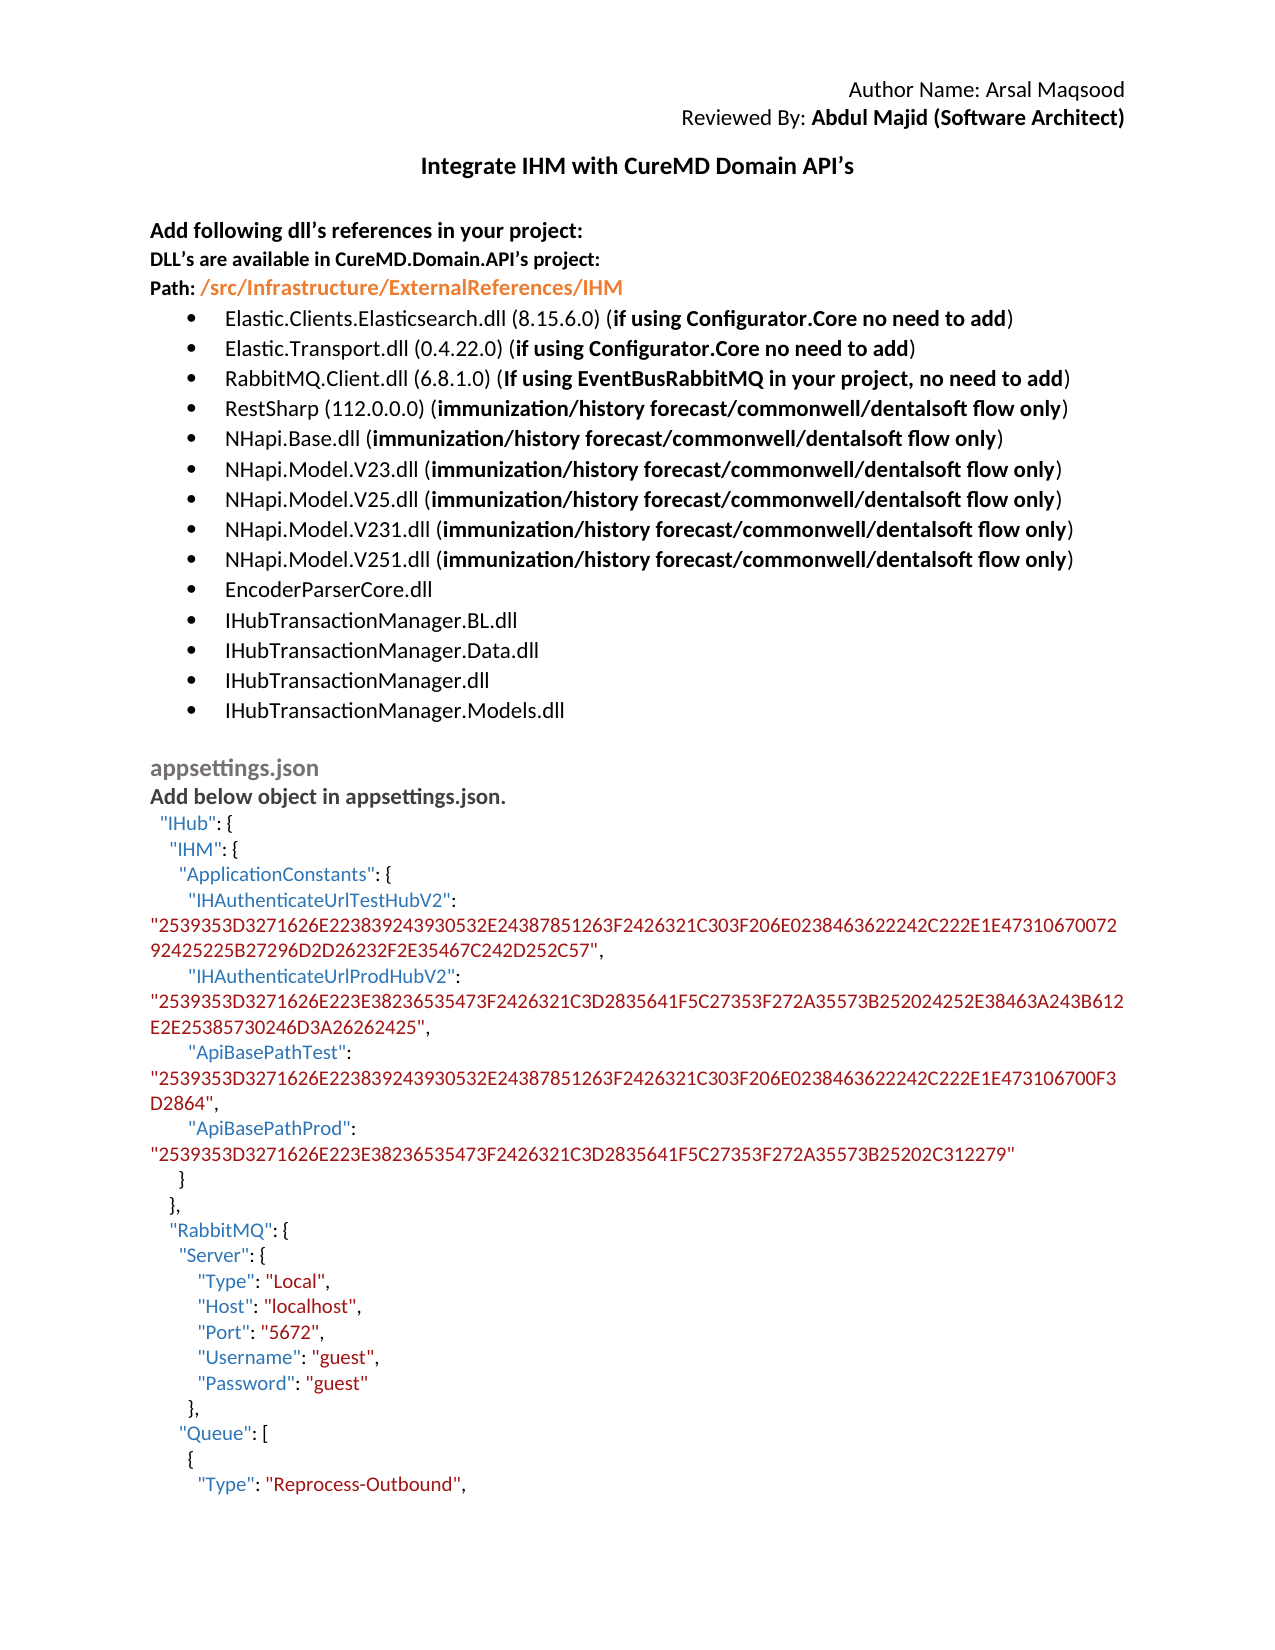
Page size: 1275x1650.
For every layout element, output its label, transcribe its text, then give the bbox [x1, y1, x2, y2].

text "Username": "guest", [150, 1344, 1125, 1370]
text "ApplicationConstants": { [150, 861, 1125, 887]
text "Password": "guest" [150, 1370, 1125, 1395]
text DLL’s are available in CureMD.Domain.API’s project: [150, 246, 1125, 271]
text }, [150, 1192, 1125, 1217]
text Path: /src/Infrastructure/ExternalReferences/IHM [150, 273, 1125, 301]
text { [150, 1446, 1125, 1471]
text Integrate IHM with CureMD Domain API’s [150, 150, 1125, 181]
list NHapi.Model.V231.dll (immunization/history forecast/commonwell/dentalsoft flow only) [187, 515, 1125, 543]
list NHapi.Model.V25.dll (immunization/history forecast/commonwell/dentalsoft flow only) [187, 485, 1125, 513]
text Add following dll’s references in your project: [150, 216, 1125, 244]
text "IHAuthenticateUrlProdHubV2": "2539353D3271626E223E38236535473F2426321C3D2835641F5C27353F272A35573B252024252E38463A243B612E2E25385730246D3A26262425", [150, 963, 1125, 1039]
text "ApiBasePathTest": "2539353D3271626E223839243930532E24387851263F2426321C303F206E0238463622242C222E1E473106700F3D2864", [150, 1039, 1125, 1116]
text "RabbitMQ": { [150, 1217, 1125, 1243]
text "Port": "5672", [150, 1319, 1125, 1344]
list IHubTransactionManager.BL.dll [187, 606, 1125, 634]
text "Queue": [ [150, 1421, 1125, 1446]
text }, [150, 1395, 1125, 1421]
text } [150, 1166, 1125, 1192]
text "IHAuthenticateUrlTestHubV2": "2539353D3271626E223839243930532E24387851263F2426321C303F206E0238463622242C222E1E4731067007292425225B27296D2D26232F2E35467C242D252C57", [150, 887, 1125, 963]
text "Type": "Reprocess-Outbound", [150, 1471, 1125, 1497]
list EncoderParserCore.dll [187, 576, 1125, 603]
list NHapi.Model.V23.dll (immunization/history forecast/commonwell/dentalsoft flow only) [187, 455, 1125, 483]
list RabbitMQ.Client.dll (6.8.1.0) (If using EventBusRabbitMQ in your project, no need to add) [187, 364, 1125, 392]
list NHapi.Model.V251.dll (immunization/history forecast/commonwell/dentalsoft flow only) [187, 545, 1125, 573]
text "Type": "Local", [150, 1268, 1125, 1293]
list IHubTransactionManager.Data.dll [187, 636, 1125, 664]
list Elastic.Clients.Elasticsearch.dll (8.15.6.0) (if using Configurator.Core no need to add) [187, 304, 1125, 332]
list Elastic.Transport.dll (0.4.22.0) (if using Configurator.Core no need to add) [187, 334, 1125, 362]
text "Server": { [150, 1243, 1125, 1268]
list IHubTransactionManager.dll [187, 666, 1125, 694]
text "Host": "localhost", [150, 1293, 1125, 1319]
list IHubTransactionManager.Models.dll [187, 696, 1125, 724]
list NHapi.Base.dll (immunization/history forecast/commonwell/dentalsoft flow only) [187, 424, 1125, 452]
text "ApiBasePathProd": "2539353D3271626E223E38236535473F2426321C3D2835641F5C27353F272A35573B25202C312279" [150, 1116, 1125, 1166]
text appsettings.json [150, 752, 1125, 782]
text Add below object in appsettings.json. [150, 782, 1125, 811]
list RestSharp (112.0.0.0) (immunization/history forecast/commonwell/dentalsoft flow only) [187, 394, 1125, 422]
text "IHM": { [150, 836, 1125, 861]
text "IHub": { [150, 811, 1125, 836]
